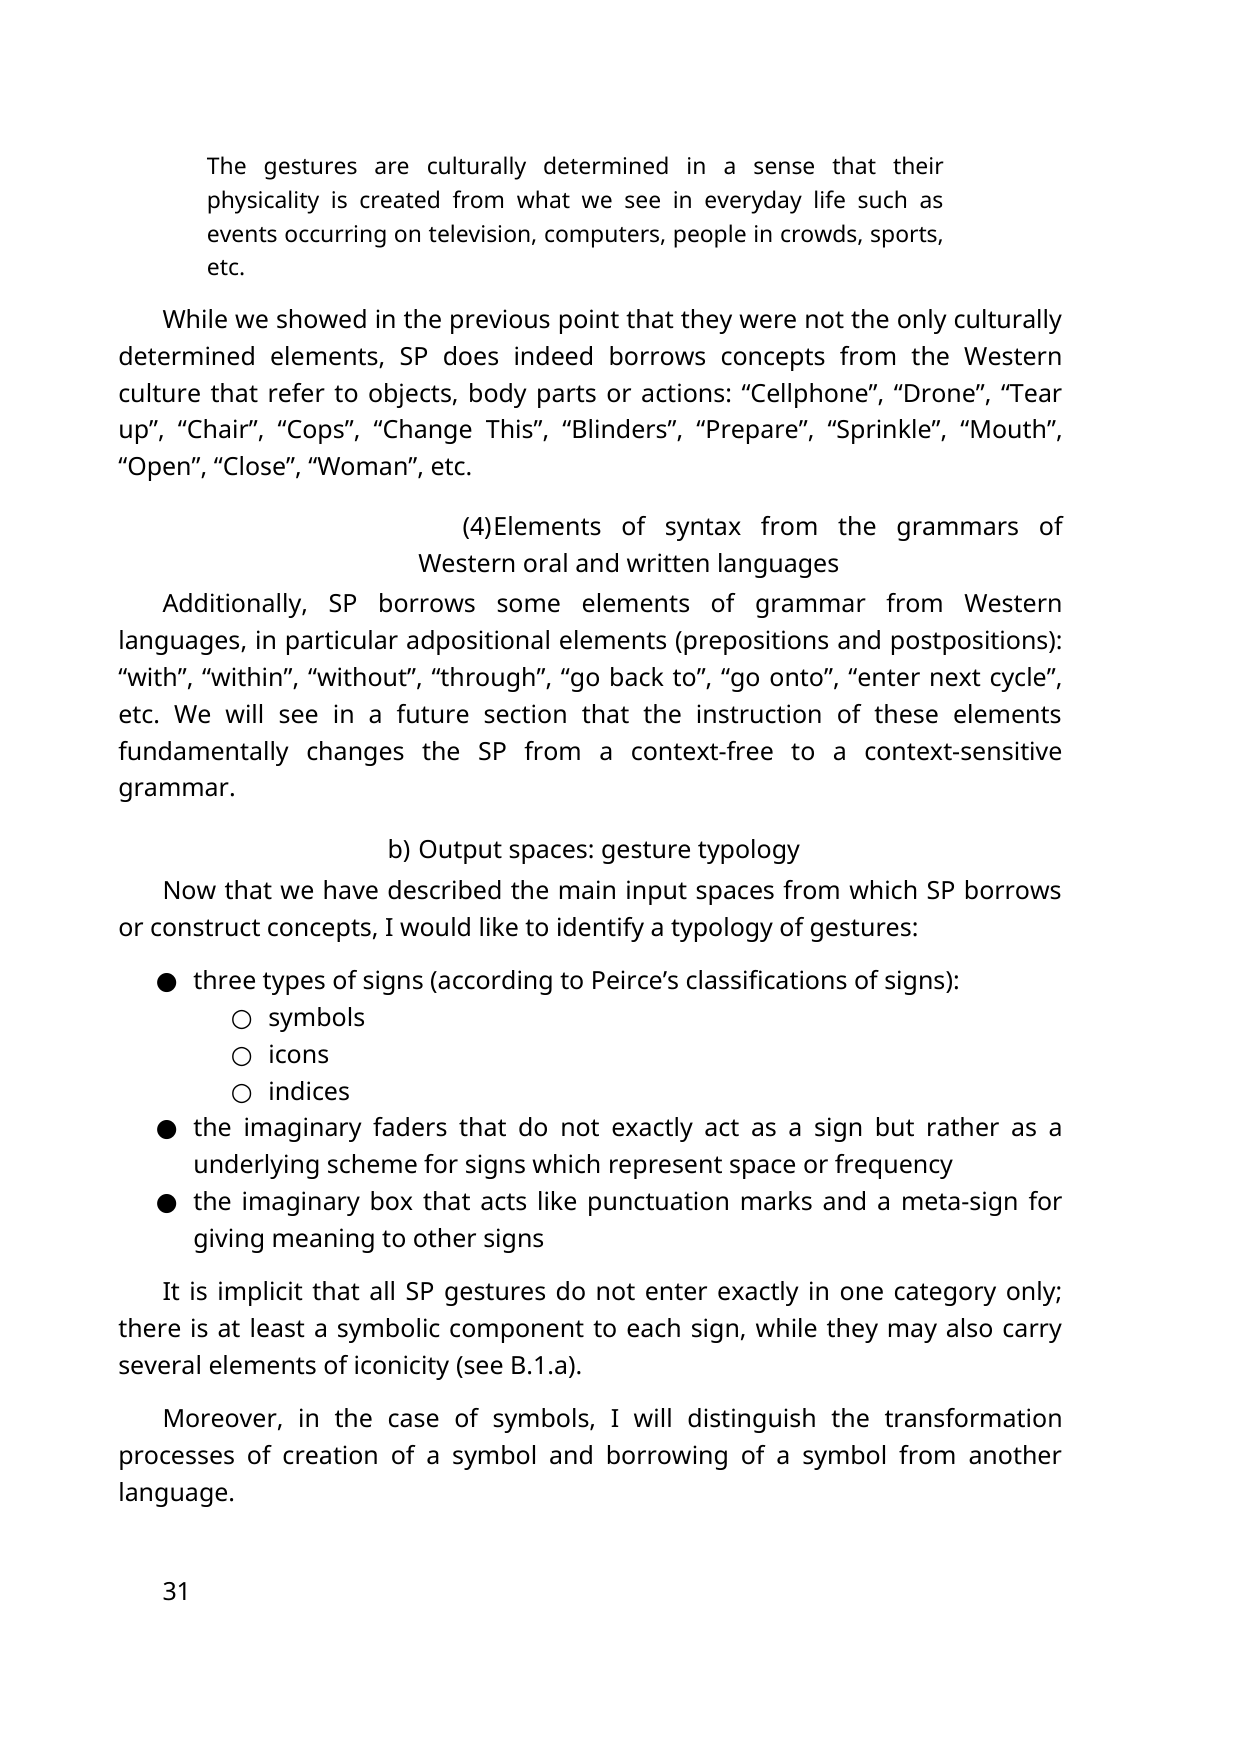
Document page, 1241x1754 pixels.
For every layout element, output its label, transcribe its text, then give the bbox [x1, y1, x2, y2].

text Moreover, in the case of symbols, I will distinguish the transformation processes of creation of a symbol and borrowing of a symbol from another language. [118, 1401, 1063, 1508]
list three types of signs (according to Peirce’s classifications of signs): [156, 963, 1063, 997]
subtitle Output spaces: gesture typology [343, 832, 1063, 866]
list the imaginary box that acts like punctuation marks and a meta-sign for giving meaning to other signs [156, 1183, 1063, 1254]
text While we showed in the previous point that they were not the only culturally determined elements, SP does indeed borrows concepts from the Western culture that refer to objects, body parts or actions: “Cellphone”, “Drone”, “Tear up”, “Chair”, “Cops”, “Change This”, “Blinders”, “Prepare”, “Sprinkle”, “Mouth”, “Open”, “Close”, “Woman”, etc. [118, 302, 1063, 483]
list the imaginary faders that do not exactly act as a sign but rather as a underlying scheme for signs which represent space or frequency [156, 1110, 1063, 1181]
list indices [231, 1073, 1063, 1107]
text Now that we have described the main input spaces from which SP borrows or construct concepts, I would like to identify a typology of gestures: [118, 873, 1063, 943]
list symbols [231, 1000, 1063, 1034]
text The gestures are culturally determined in a sense that their physicality is created from what we see in everyday life such as events occurring on television, computers, people in crowds, sports, etc. [207, 150, 945, 282]
text It is implicit that all SP gestures do not enter exactly in one category only; there is at least a symbolic component to each sign, while they may also carry several elements of iconicity (see B.1.a). [118, 1274, 1063, 1381]
list icons [231, 1036, 1063, 1071]
subtitle Elements of syntax from the grammars of Western oral and written languages [418, 508, 1063, 579]
text Additionally, SP borrows some elements of grammar from Western languages, in particular adpositional elements (prepositions and postpositions): “with”, “within”, “without”, “through”, “go back to”, “go onto”, “enter next cycle”, etc. We will see in a future section that the instruction of these elements fundamentally changes the SP from a context-free to a context-sensitive grammar. [118, 586, 1063, 804]
